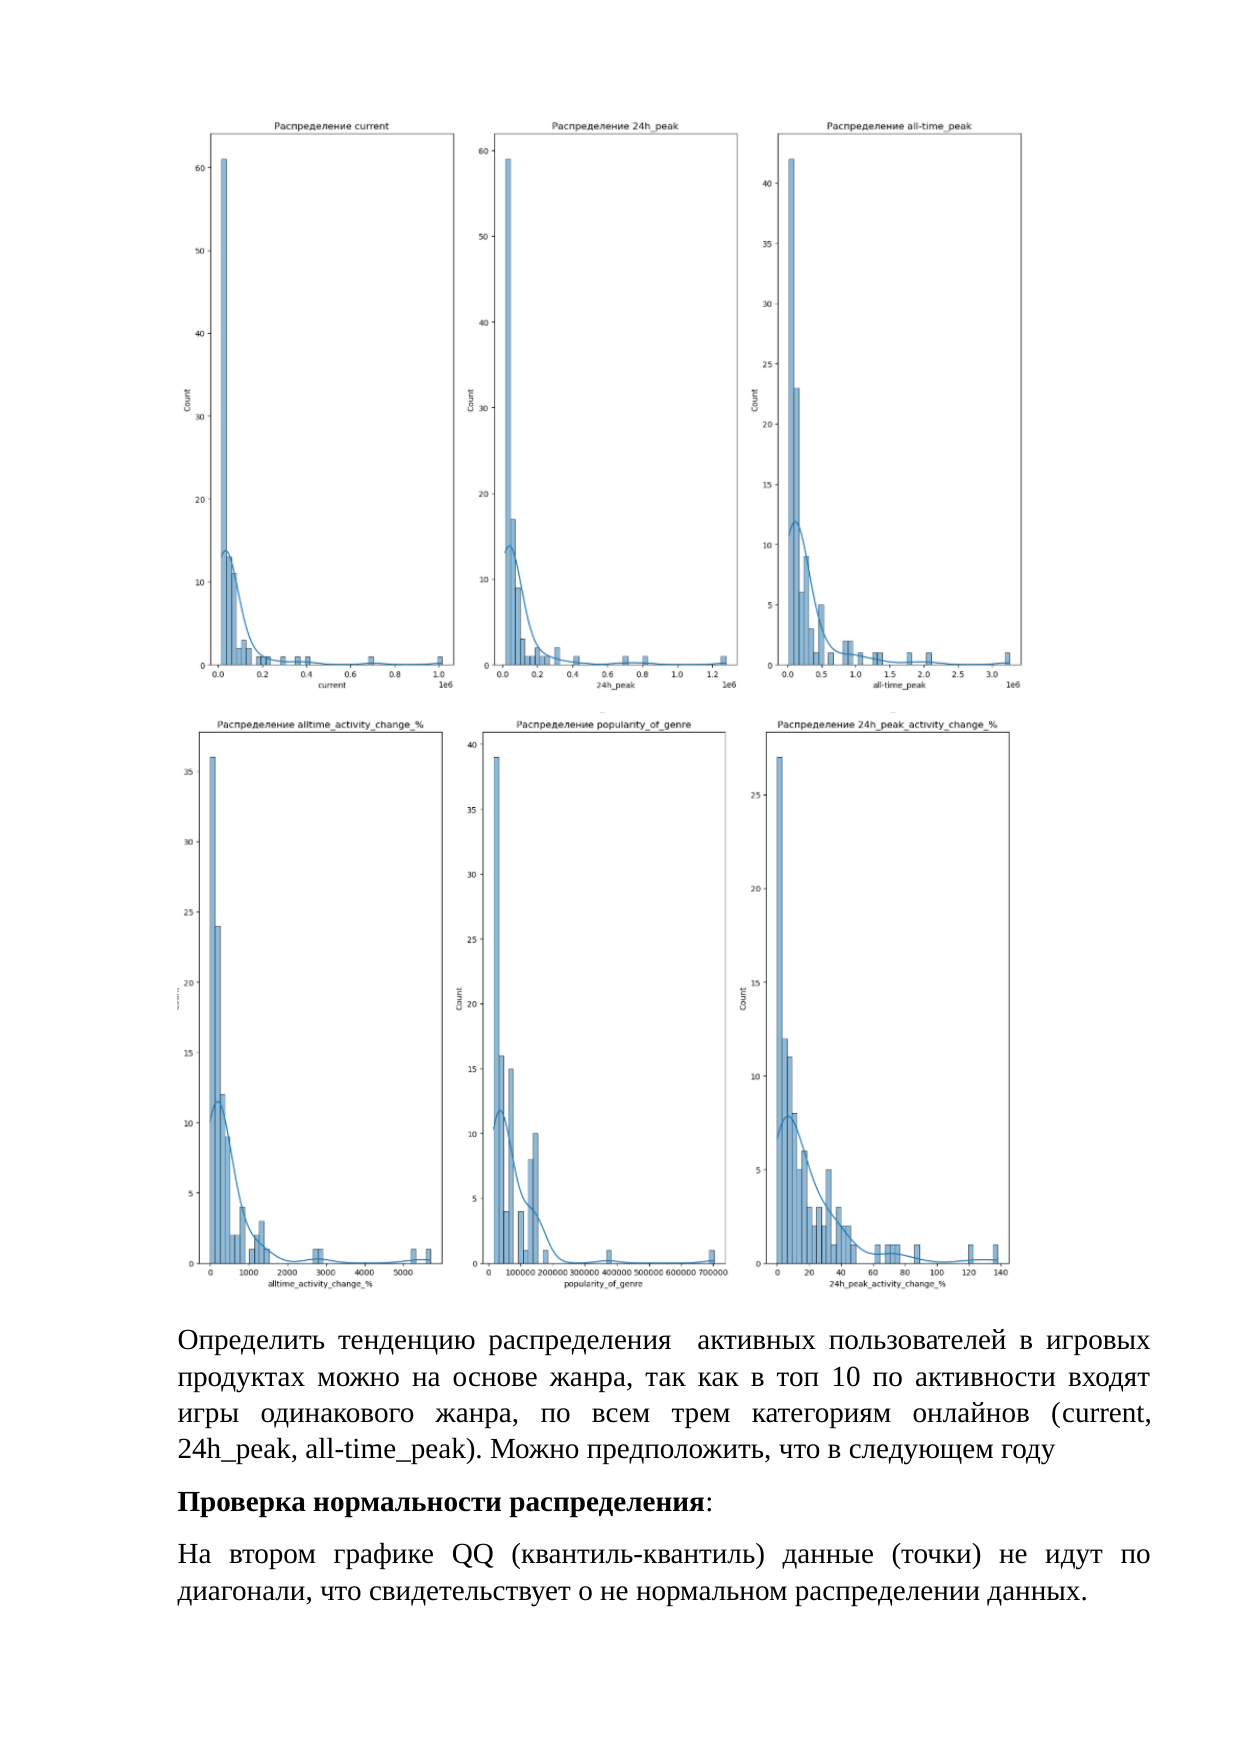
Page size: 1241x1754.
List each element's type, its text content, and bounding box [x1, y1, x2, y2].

text Проверка нормальности распределения: [177, 1484, 1152, 1517]
text На втором графике QQ (квантиль-квантиль) данные (точки) не идут по диагонали, что свидетельствует о не нормальном распределении данных. [177, 1537, 1152, 1606]
text Определить тенденцию распределения активных пользователей в игровых продуктах можно на основе жанра, так как в топ 10 по активности входят игры одинакового жанра, по всем трем категориям онлайнов (current, 24h_peak, all-time_peak). Можно предположить, что в следующем году [177, 1322, 1152, 1464]
picture [177, 118, 1030, 694]
picture [177, 712, 1014, 1304]
